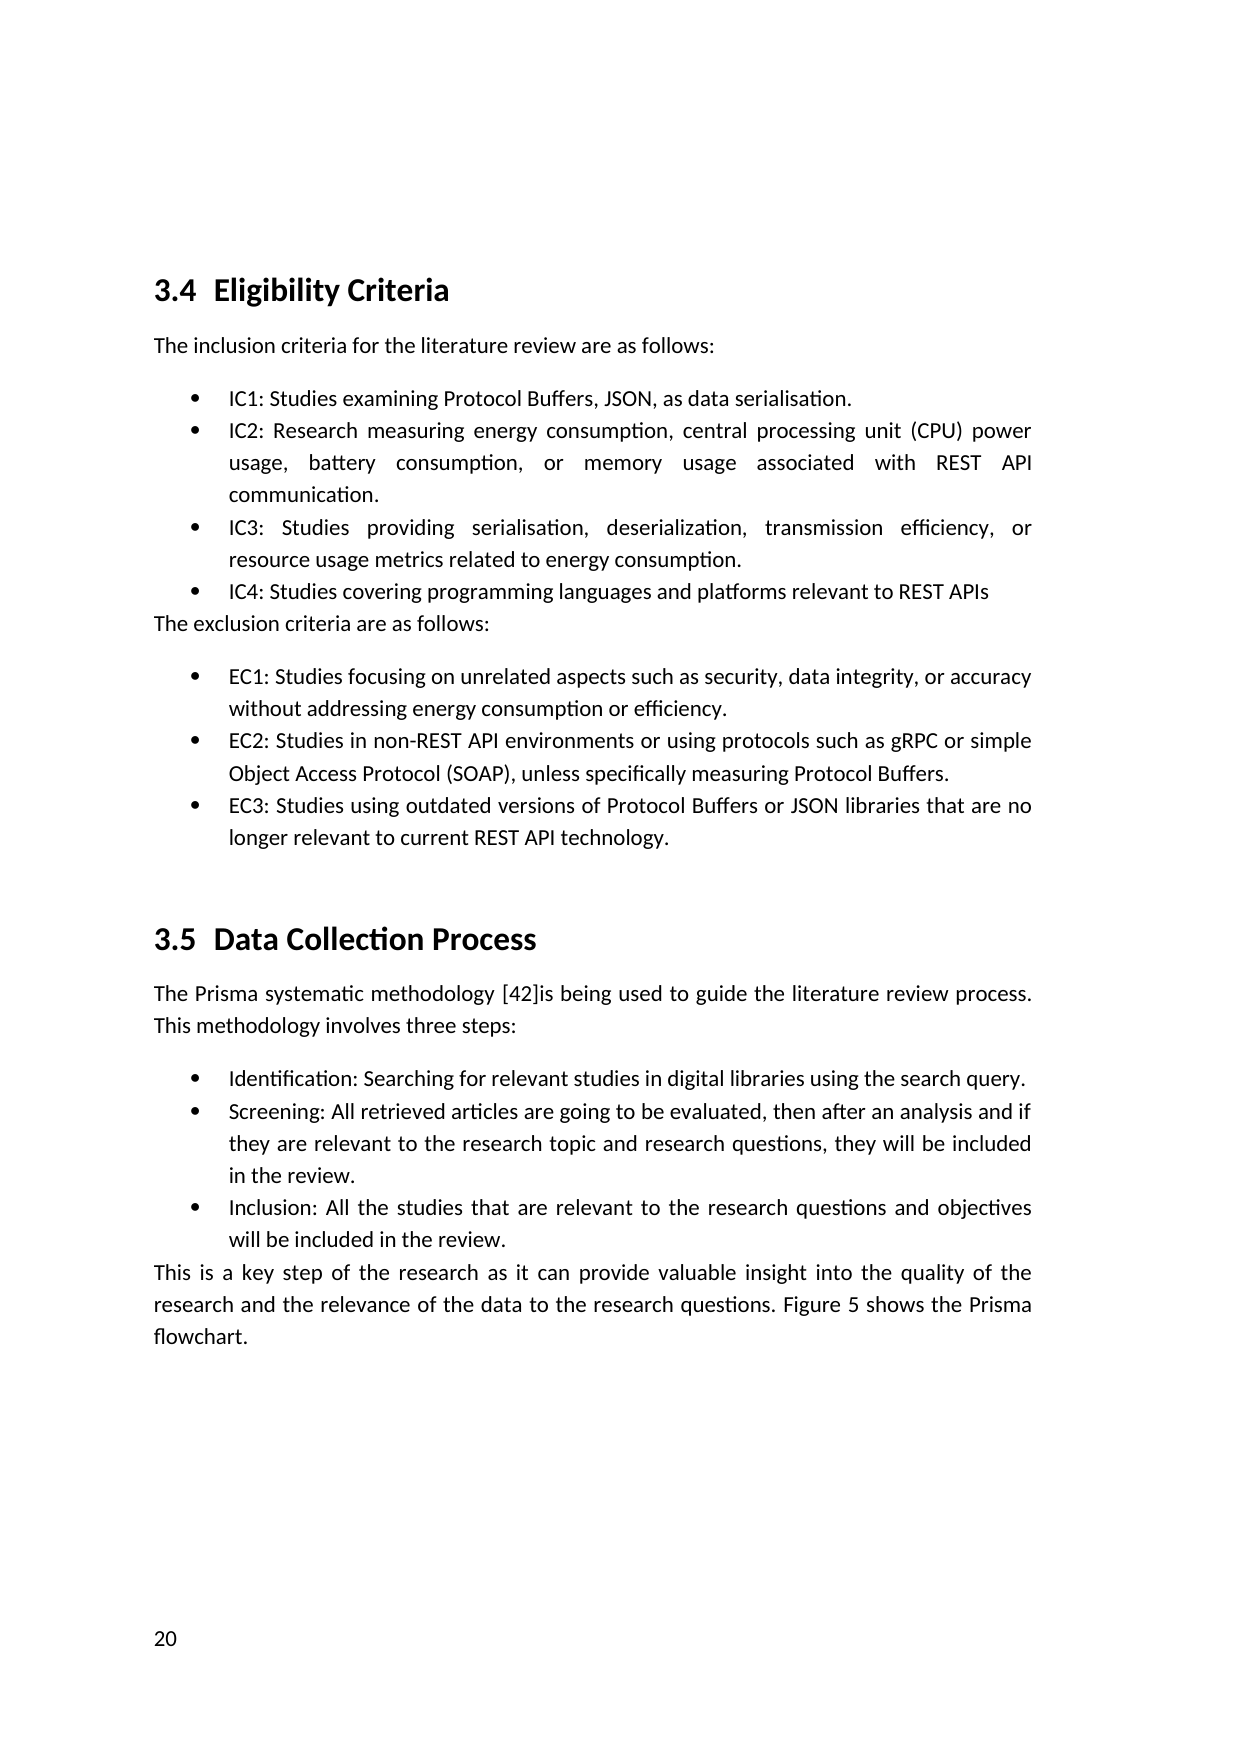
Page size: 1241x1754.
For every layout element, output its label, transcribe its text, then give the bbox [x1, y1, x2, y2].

list IC2: Research measuring energy consumption, central processing unit (CPU) power usage, battery consumption, or memory usage associated with REST API communication. [191, 416, 1033, 508]
list EC1: Studies focusing on unrelated aspects such as security, data integrity, or accuracy without addressing energy consumption or efficiency. [191, 662, 1033, 722]
list IC4: Studies covering programming languages and platforms relevant to REST APIs [191, 577, 1033, 605]
text The inclusion criteria for the literature review are as follows: [153, 331, 1033, 359]
text This is a key step of the research as it can provide valuable insight into the quality of the research and the relevance of the data to the research questions. Figure 5 shows the Prisma flowchart. [153, 1258, 1033, 1350]
list Identification: Searching for relevant studies in digital libraries using the search query. [191, 1064, 1033, 1093]
list EC3: Studies using outdated versions of Protocol Buffers or JSON libraries that are no longer relevant to current REST API technology. [191, 791, 1033, 851]
text The Prisma systematic methodology is being used to guide the literature review process. This methodology involves three steps: [153, 979, 1033, 1039]
list IC3: Studies providing serialisation, deserialization, transmission efficiency, or resource usage metrics related to energy consumption. [191, 513, 1033, 573]
list EC2: Studies in non-REST API environments or using protocols such as gRPC or simple Object Access Protocol (SOAP), unless specifically measuring Protocol Buffers. [191, 727, 1033, 787]
list IC1: Studies examining Protocol Buffers, JSON, as data serialisation. [191, 384, 1033, 412]
list Screening: All retrieved articles are going to be evaluated, then after an analysis and if they are relevant to the research topic and research questions, they will be included in the review. [191, 1097, 1033, 1189]
list Inclusion: All the studies that are relevant to the research questions and objectives will be included in the review. [191, 1193, 1033, 1253]
subtitle Data Collection Process [153, 918, 1033, 958]
text The exclusion criteria are as follows: [153, 609, 1033, 637]
subtitle Eligibility Criteria [153, 269, 1033, 310]
